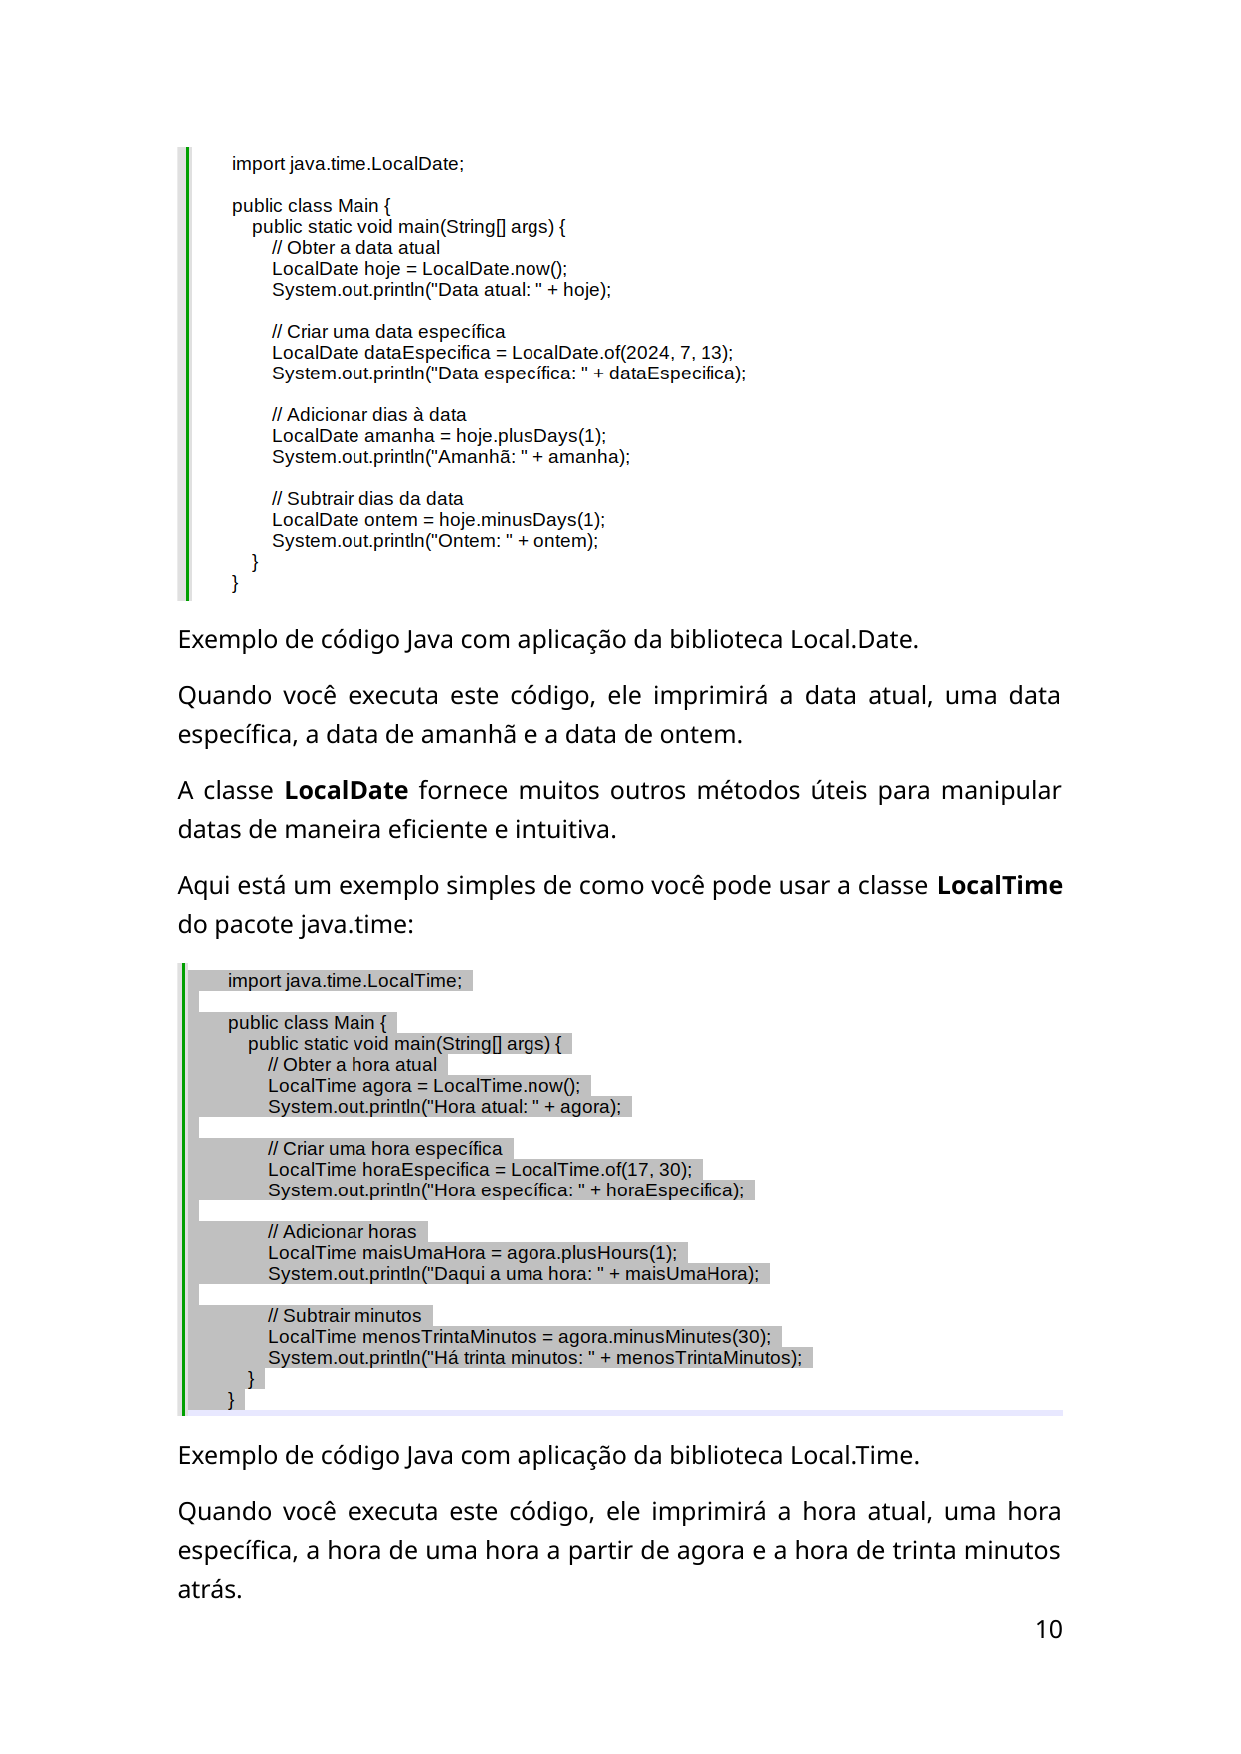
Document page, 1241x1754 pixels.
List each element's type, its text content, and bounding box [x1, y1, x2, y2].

picture [177, 147, 1063, 601]
text Aqui está um exemplo simples de como você pode usar a classe LocalTime do pacote java.time: [177, 868, 1063, 941]
text Quando você executa este código, ele imprimirá a data atual, uma data específica, a data de amanhã e a data de ontem. [177, 678, 1063, 751]
text Exemplo de código Java com aplicação da biblioteca Local.Time. [177, 1438, 1063, 1472]
picture [177, 963, 1063, 1416]
text Exemplo de código Java com aplicação da biblioteca Local.Date. [177, 622, 1063, 656]
text A classe LocalDate fornece muitos outros métodos úteis para manipular datas de maneira eficiente e intuitiva. [177, 773, 1063, 846]
text Quando você executa este código, ele imprimirá a hora atual, uma hora específica, a hora de uma hora a partir de agora e a hora de trinta minutos atrás. [177, 1493, 1063, 1606]
